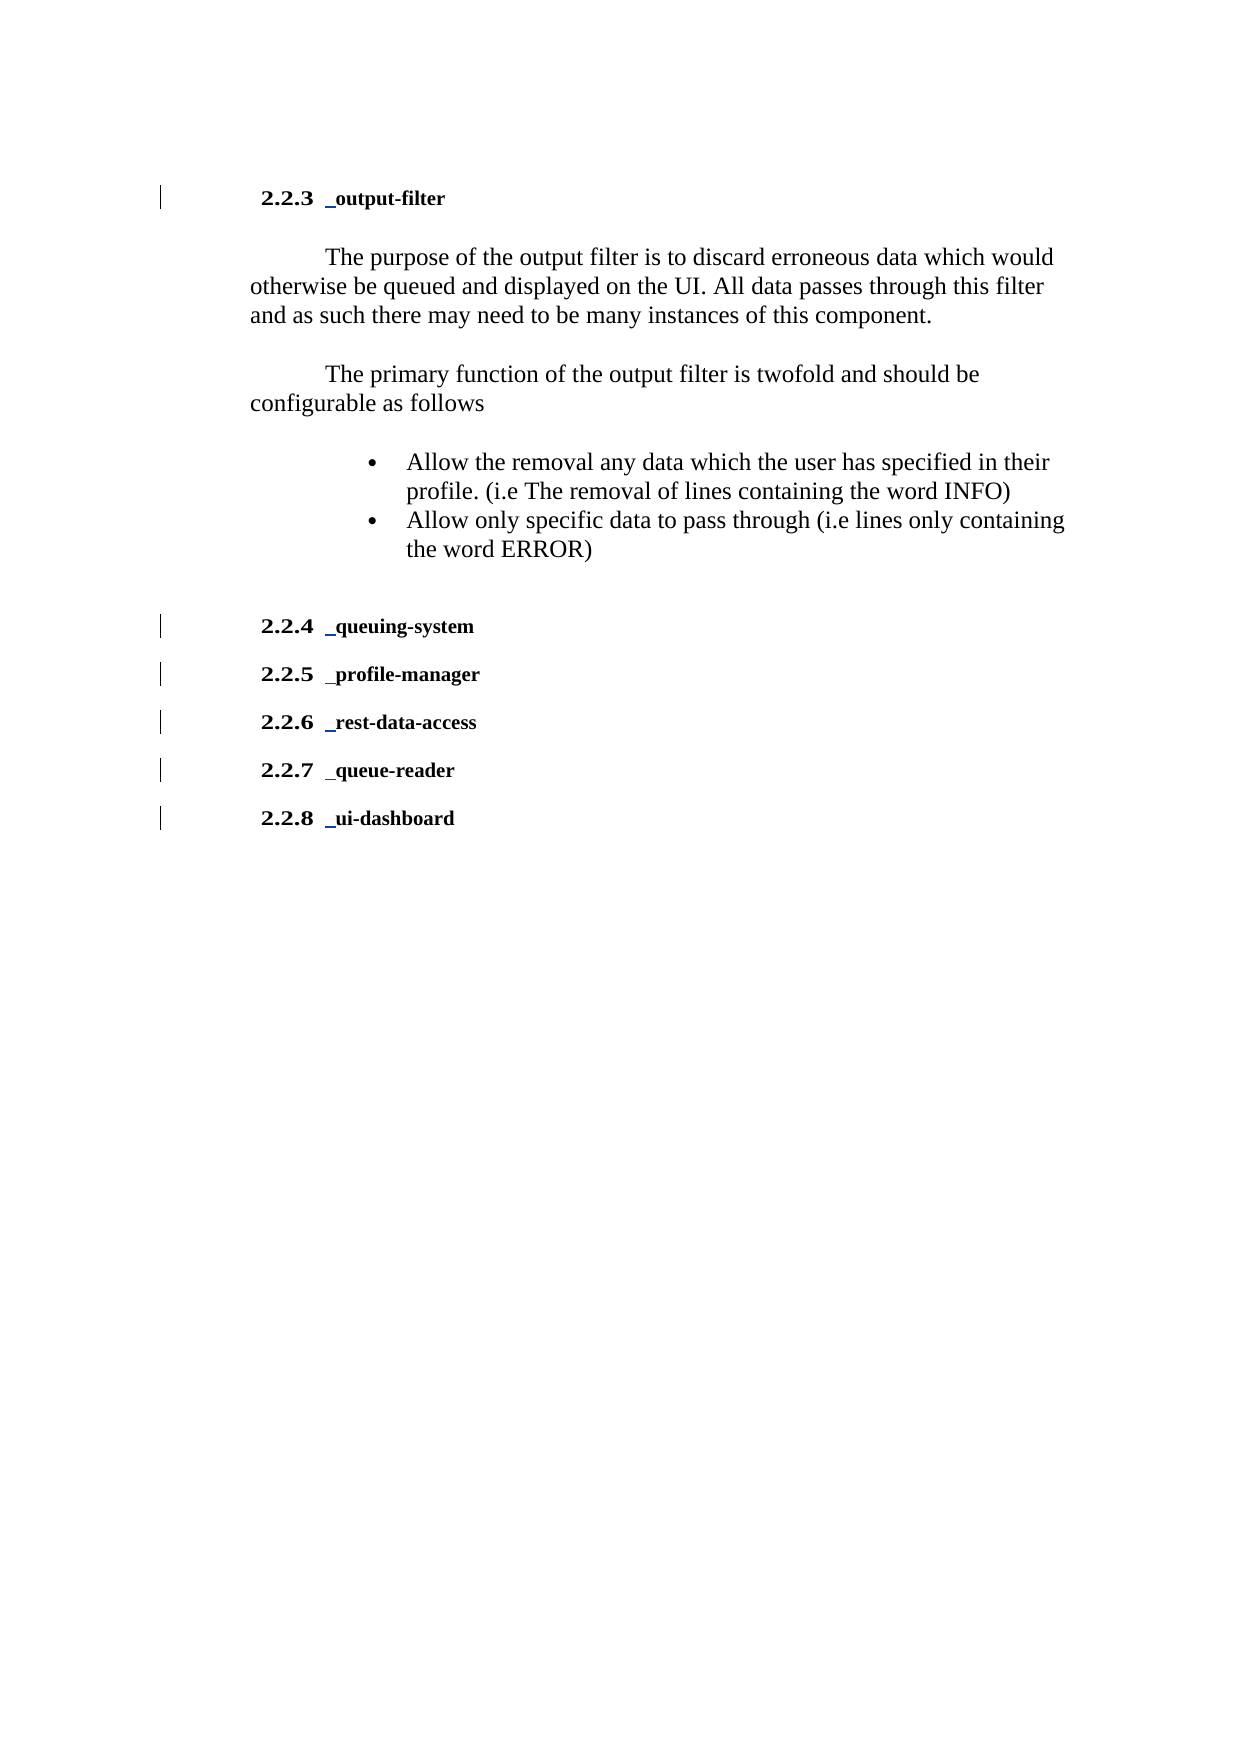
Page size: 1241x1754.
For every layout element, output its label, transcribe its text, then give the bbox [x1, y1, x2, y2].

subtitle 2.2.3 output-filter [261, 185, 980, 209]
text The purpose of the output filter is to discard erroneous data which would otherwise be queued and displayed on the UI. All data passes through this filter and as such there may need to be many instances of this component. [250, 242, 1065, 329]
list Allow the removal any data which the user has specified in their profile. (i.e The removal of lines containing the word INFO) [369, 447, 1065, 505]
subtitle 2.2.4 queuing-system [261, 614, 980, 638]
text The primary function of the output filter is twofold and should be configurable as follows [250, 359, 1065, 417]
list Allow only specific data to pass through (i.e lines only containing the word ERROR) [369, 505, 1065, 563]
subtitle 2.2.8 ui-dashboard [261, 806, 980, 830]
subtitle 2.2.7 queue-reader [261, 758, 980, 782]
subtitle 2.2.5 profile-manager [261, 662, 980, 686]
subtitle 2.2.6 rest-data-access [261, 710, 980, 734]
